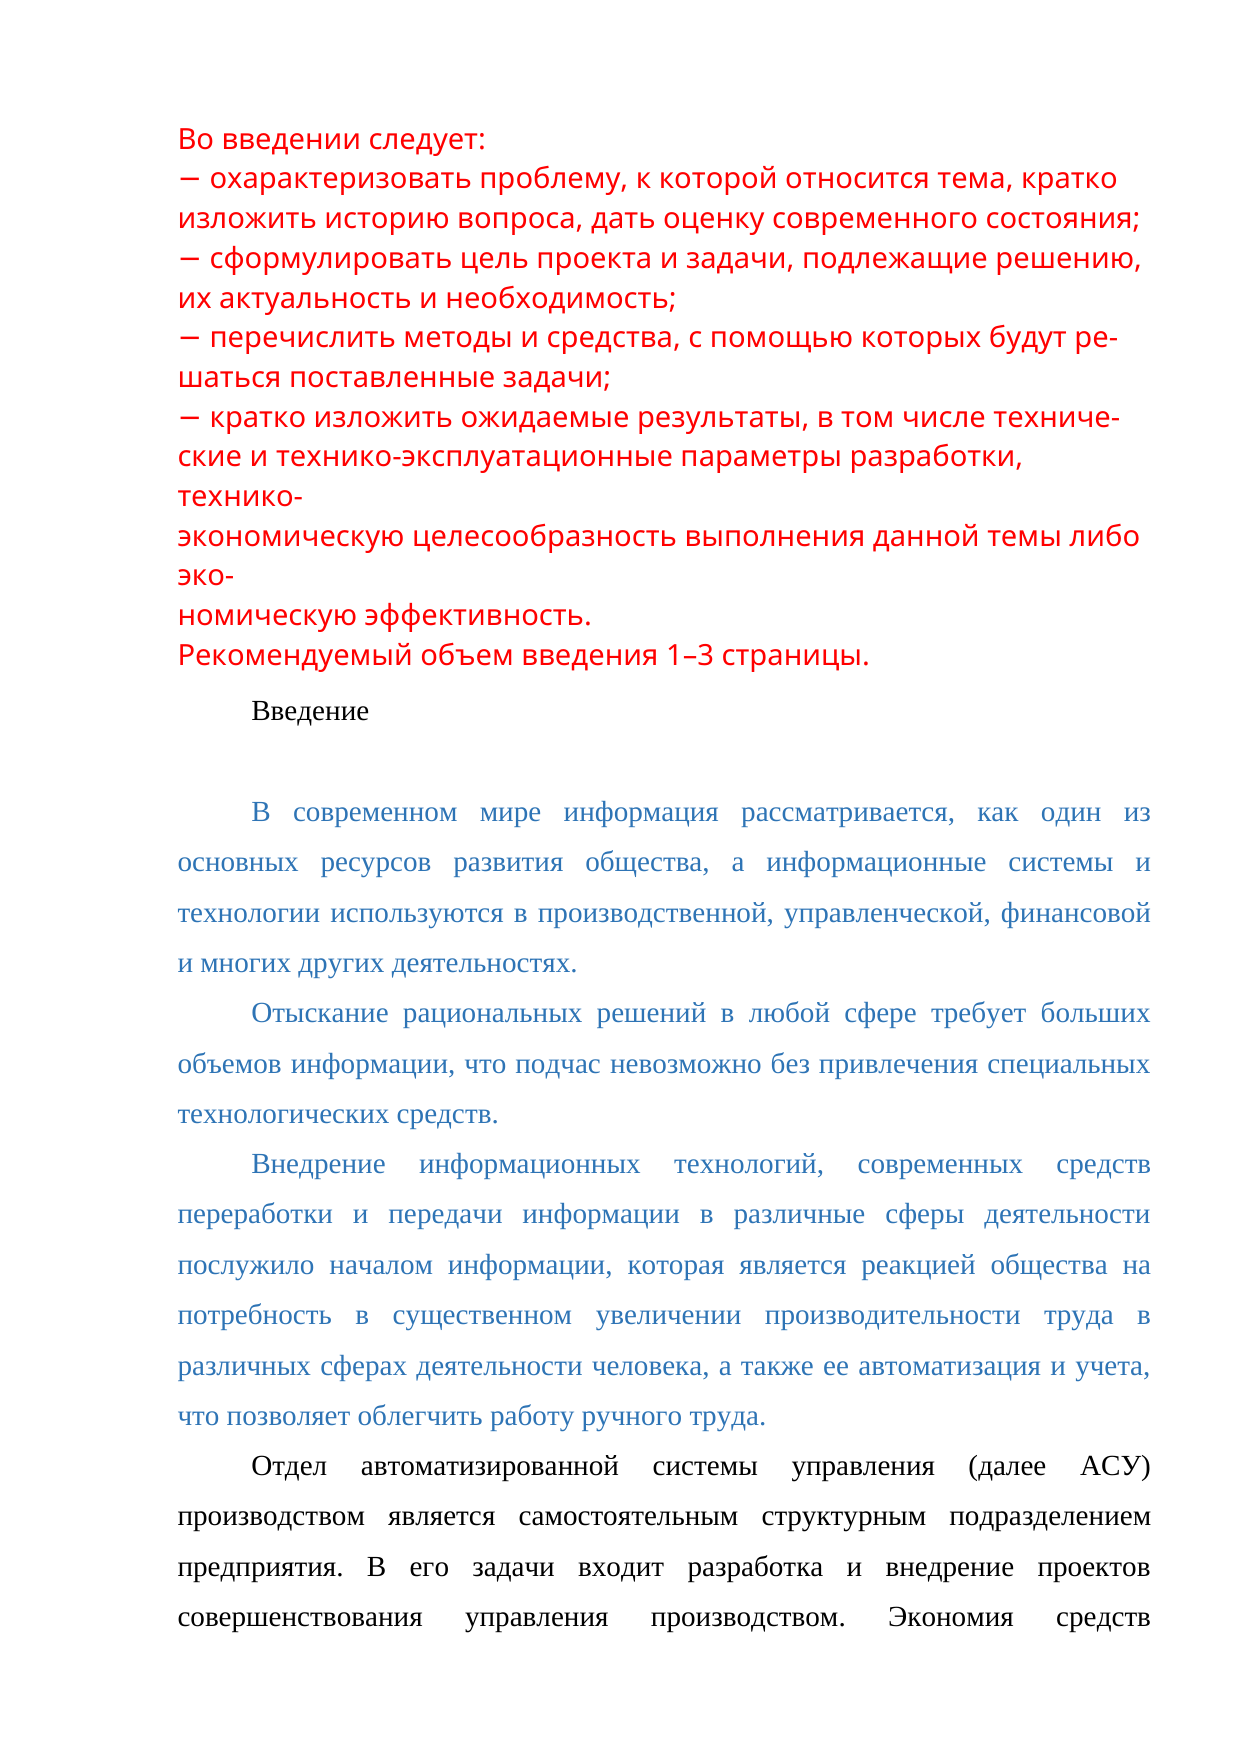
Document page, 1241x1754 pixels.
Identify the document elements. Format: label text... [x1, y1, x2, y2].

text − охарактеризовать проблему, к которой относится тема, кратко [177, 158, 1152, 197]
text − сформулировать цель проекта и задачи, подлежащие решению, [177, 237, 1152, 277]
text − перечислить методы и средства, с помощью которых будут ре- [177, 317, 1152, 356]
text Рекомендуемый объем введения 1–3 страницы. [177, 634, 1152, 674]
text их актуальность и необходимость; [177, 277, 1152, 317]
text изложить историю вопроса, дать оценку современного состояния; [177, 197, 1152, 237]
text Внедрение информационных технологий, современных средств переработки и передачи информации в различные сферы деятельности послужило началом информации, которая является реакцией общества на потребность в существенном увеличении производительности труда в различных сферах деятельности человека, а также ее автоматизация и учета, что позволяет облегчить работу ручного труда. [177, 1146, 1152, 1431]
text Отыскание рациональных решений в любой сфере требует больших объемов информации, что подчас невозможно без привлечения специальных технологических средств. [177, 995, 1152, 1129]
text ские и технико-эксплуатационные параметры разработки, технико- [177, 436, 1152, 515]
text Во введении следует: [177, 118, 1152, 158]
text − кратко изложить ожидаемые результаты, в том числе техниче- [177, 396, 1152, 436]
text номическую эффективность. [177, 594, 1152, 634]
text В современном мире информация рассматривается, как один из основных ресурсов развития общества, а информационные системы и технологии используются в производственной, управленческой, финансовой и многих других деятельностях. [177, 794, 1152, 979]
text экономическую целесообразность выполнения данной темы либо эко- [177, 515, 1152, 594]
text шаться поставленные задачи; [177, 356, 1152, 396]
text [177, 1448, 1152, 1633]
text Введение [177, 693, 1152, 727]
